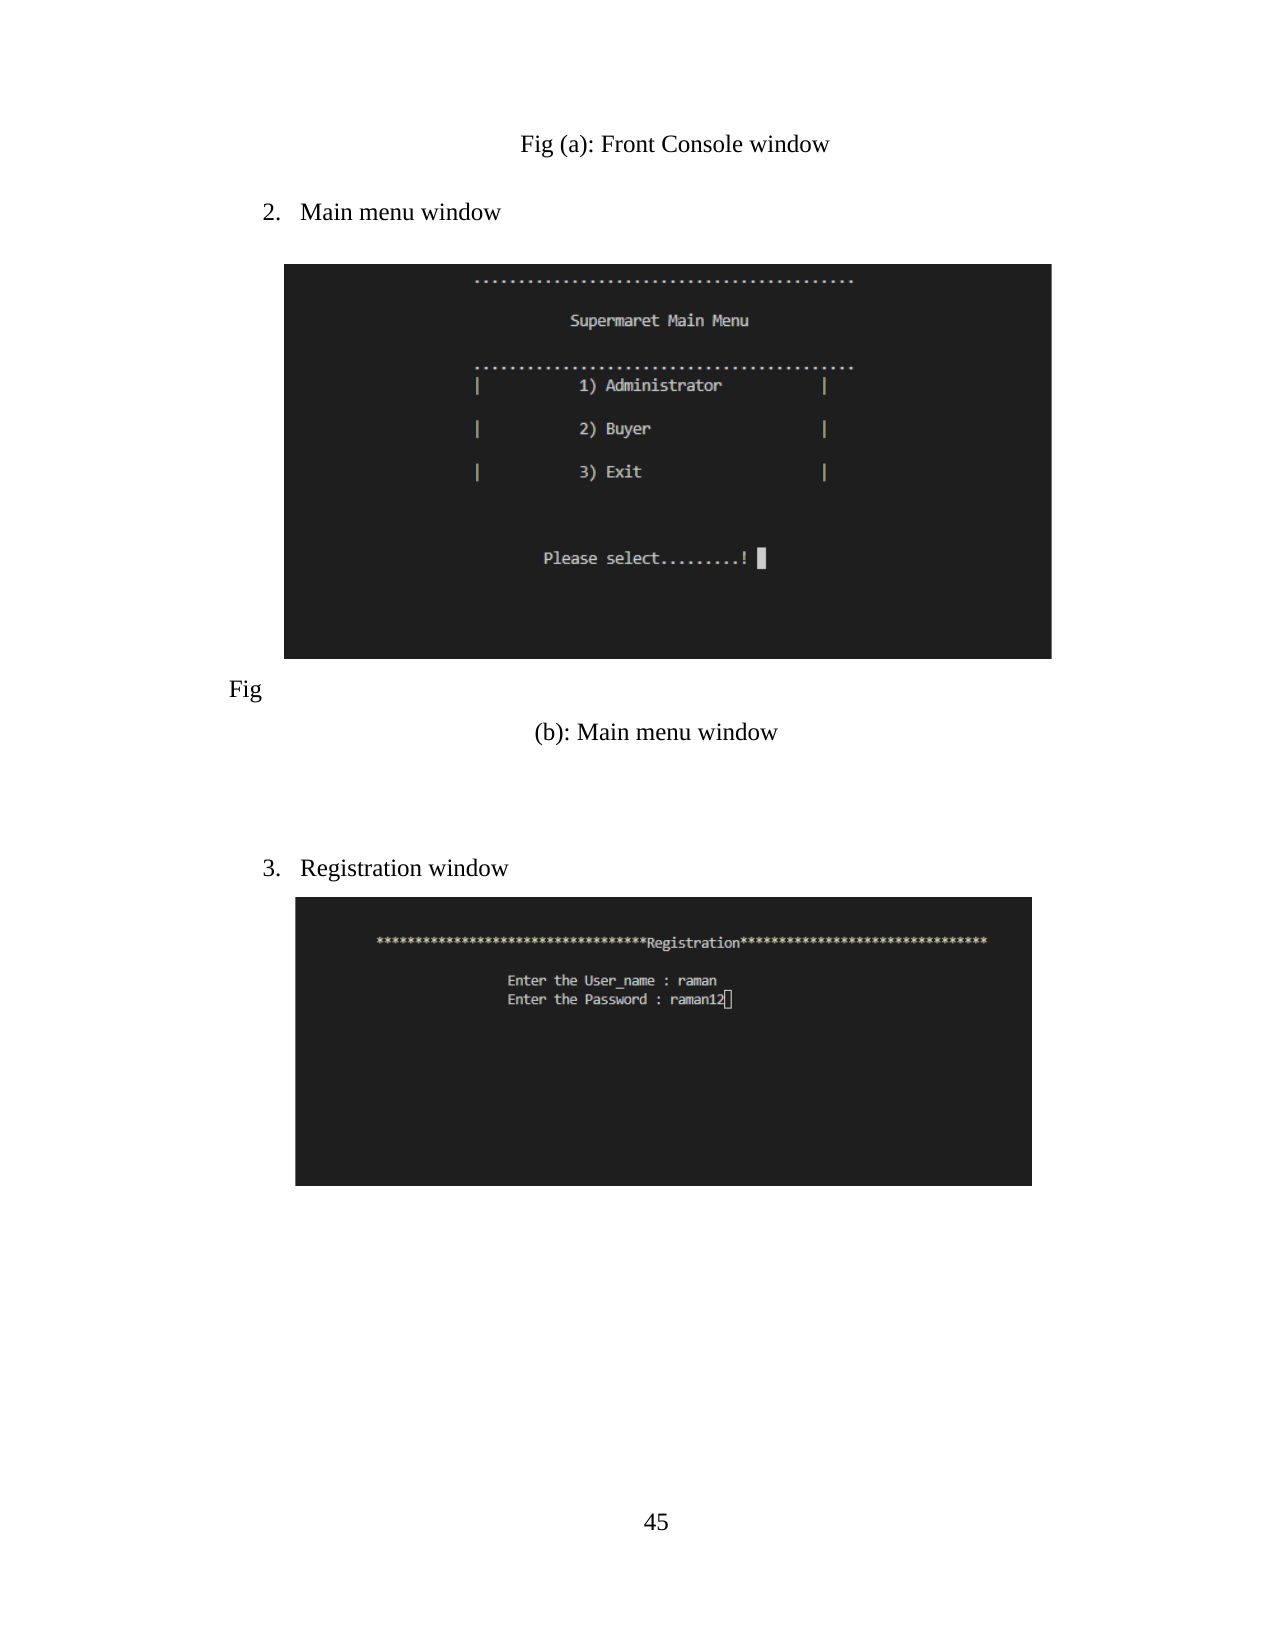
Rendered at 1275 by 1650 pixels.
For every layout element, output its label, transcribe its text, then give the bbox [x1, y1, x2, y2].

list Registration window [262, 853, 1087, 882]
text Fig (a): Front Console window [262, 129, 1087, 157]
text Fig (b): Main menu window [225, 674, 1087, 746]
picture [294, 897, 1031, 1185]
picture [283, 264, 1052, 657]
list Main menu window [262, 197, 1087, 226]
